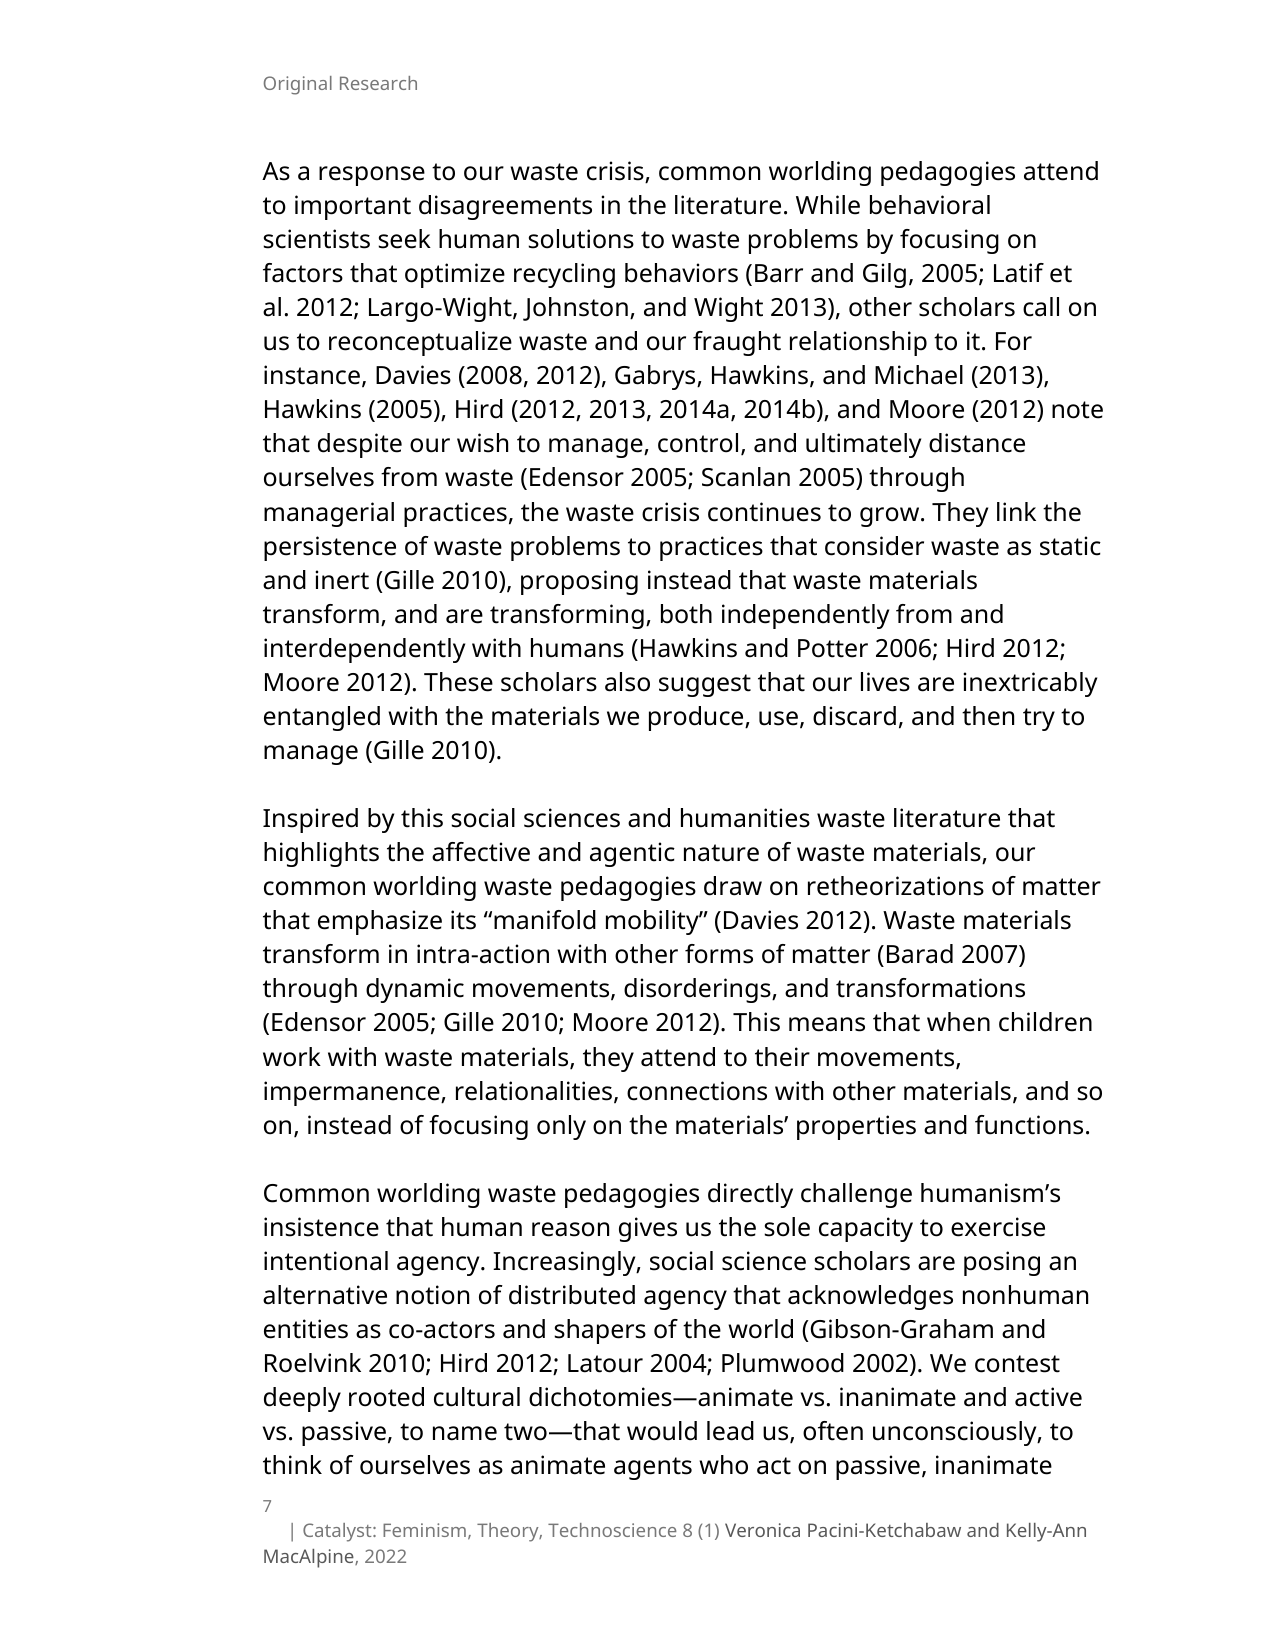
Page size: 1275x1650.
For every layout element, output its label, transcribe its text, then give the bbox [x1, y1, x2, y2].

text As a response to our waste crisis, common worlding pedagogies attend to important disagreements in the literature. While behavioral scientists seek human solutions to waste problems by focusing on factors that optimize recycling behaviors (Barr and Gilg, 2005; Latif et al. 2012; Largo-Wight, Johnston, and Wight 2013), other scholars call on us to reconceptualize waste and our fraught relationship to it. For instance, Davies (2008, 2012), Gabrys, Hawkins, and Michael (2013), Hawkins (2005), Hird (2012, 2013, 2014a, 2014b), and Moore (2012) note that despite our wish to manage, control, and ultimately distance ourselves from waste (Edensor 2005; Scanlan 2005) through managerial practices, the waste crisis continues to grow. They link the persistence of waste problems to practices that consider waste as static and inert (Gille 2010), proposing instead that waste materials transform, and are transforming, both independently from and interdependently with humans (Hawkins and Potter 2006; Hird 2012; Moore 2012). These scholars also suggest that our lives are inextricably entangled with the materials we produce, use, discard, and then try to manage (Gille 2010). [262, 153, 1106, 767]
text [262, 1175, 1106, 1482]
text Inspired by this social sciences and humanities waste literature that highlights the affective and agentic nature of waste materials, our common worlding waste pedagogies draw on retheorizations of matter that emphasize its “manifold mobility” (Davies 2012). Waste materials transform in intra-action with other forms of matter (Barad 2007) through dynamic movements, disorderings, and transformations (Edensor 2005; Gille 2010; Moore 2012). This means that when children work with waste materials, they attend to their movements, impermanence, relationalities, connections with other materials, and so on, instead of focusing only on the materials’ properties and functions. [262, 801, 1106, 1141]
